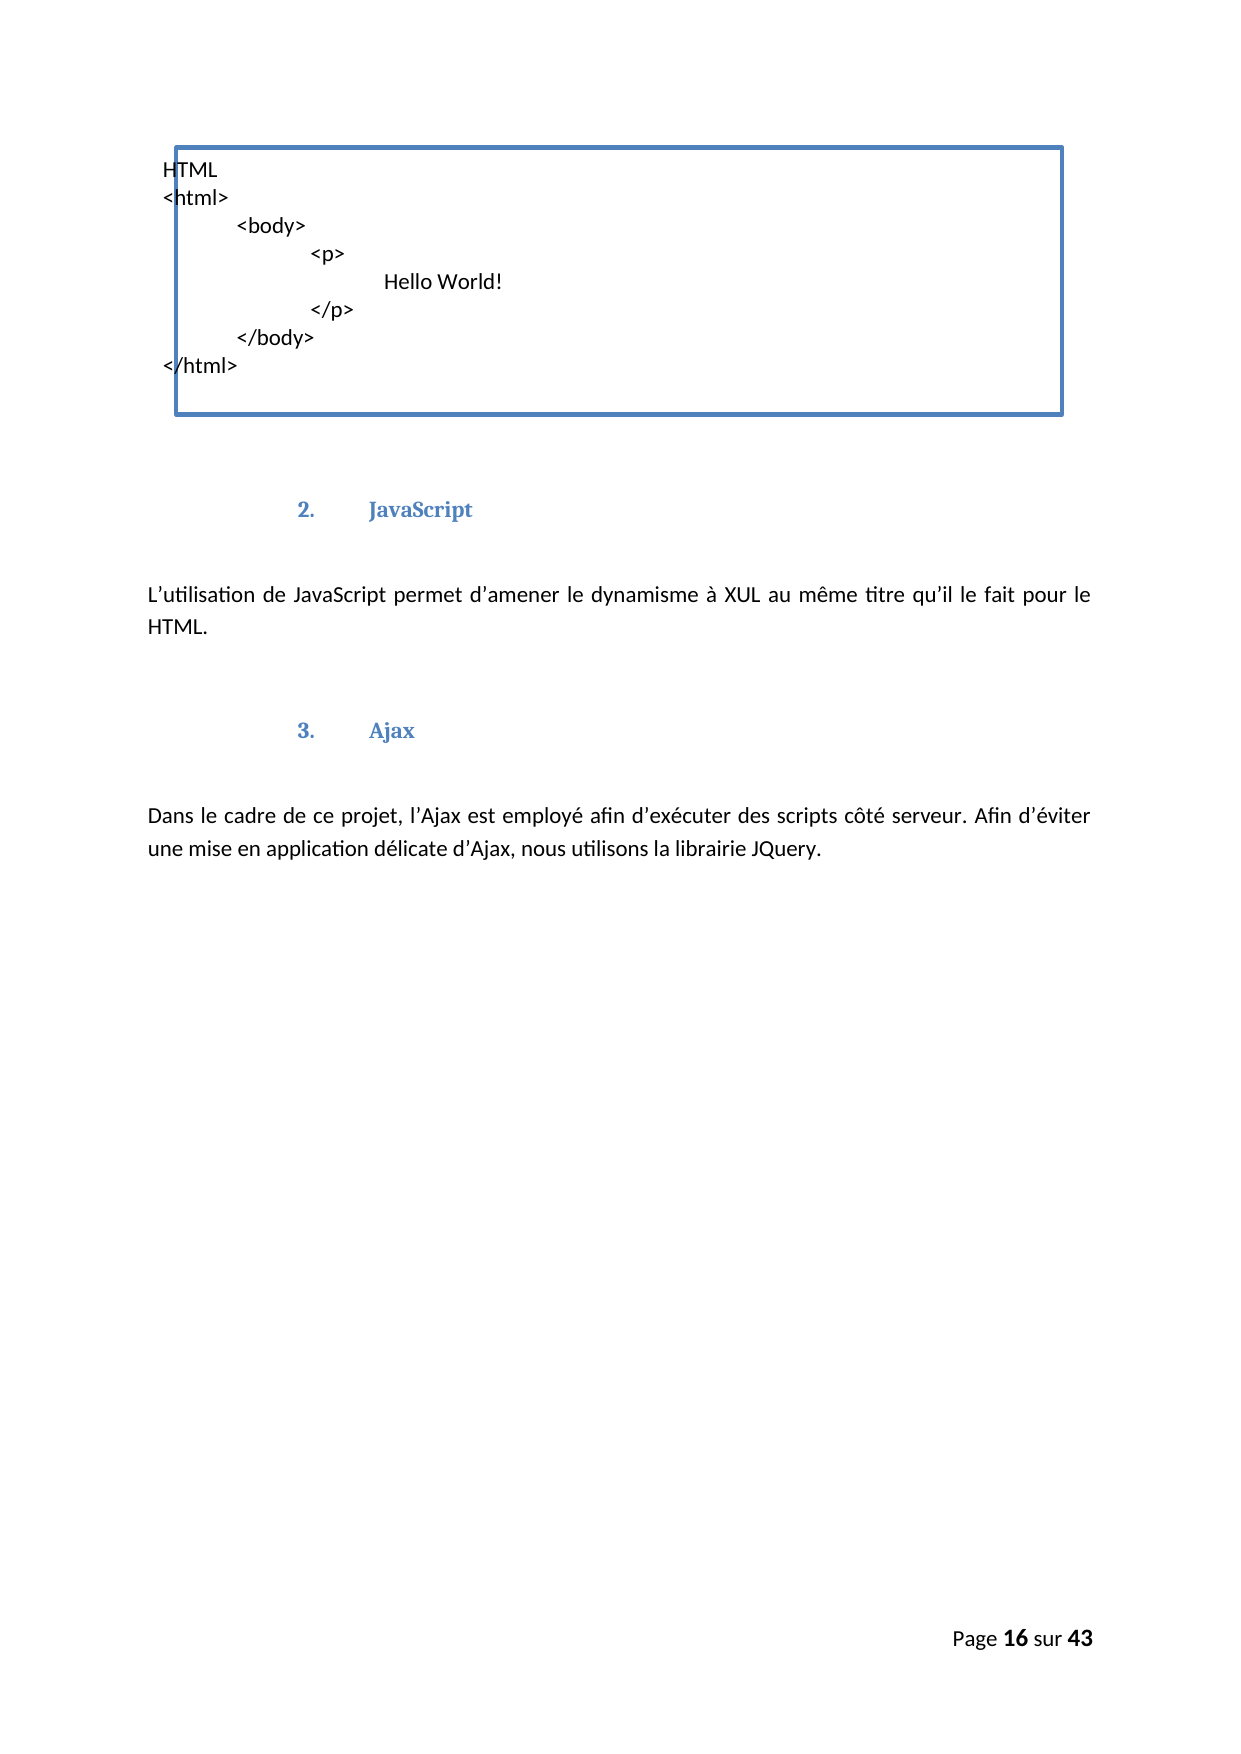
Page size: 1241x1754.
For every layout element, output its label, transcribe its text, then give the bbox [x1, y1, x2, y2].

subtitle Ajax [298, 718, 1093, 744]
text L’utilisation de JavaScript permet d’amener le dynamisme à XUL au même titre qu’il le fait pour le HTML. [148, 580, 1093, 640]
subtitle JavaScript [298, 497, 1093, 523]
text Dans le cadre de ce projet, l’Ajax est employé afin d’exécuter des scripts côté serveur. Afin d’éviter une mise en application délicate d’Ajax, nous utilisons la librairie JQuery. [148, 801, 1093, 862]
